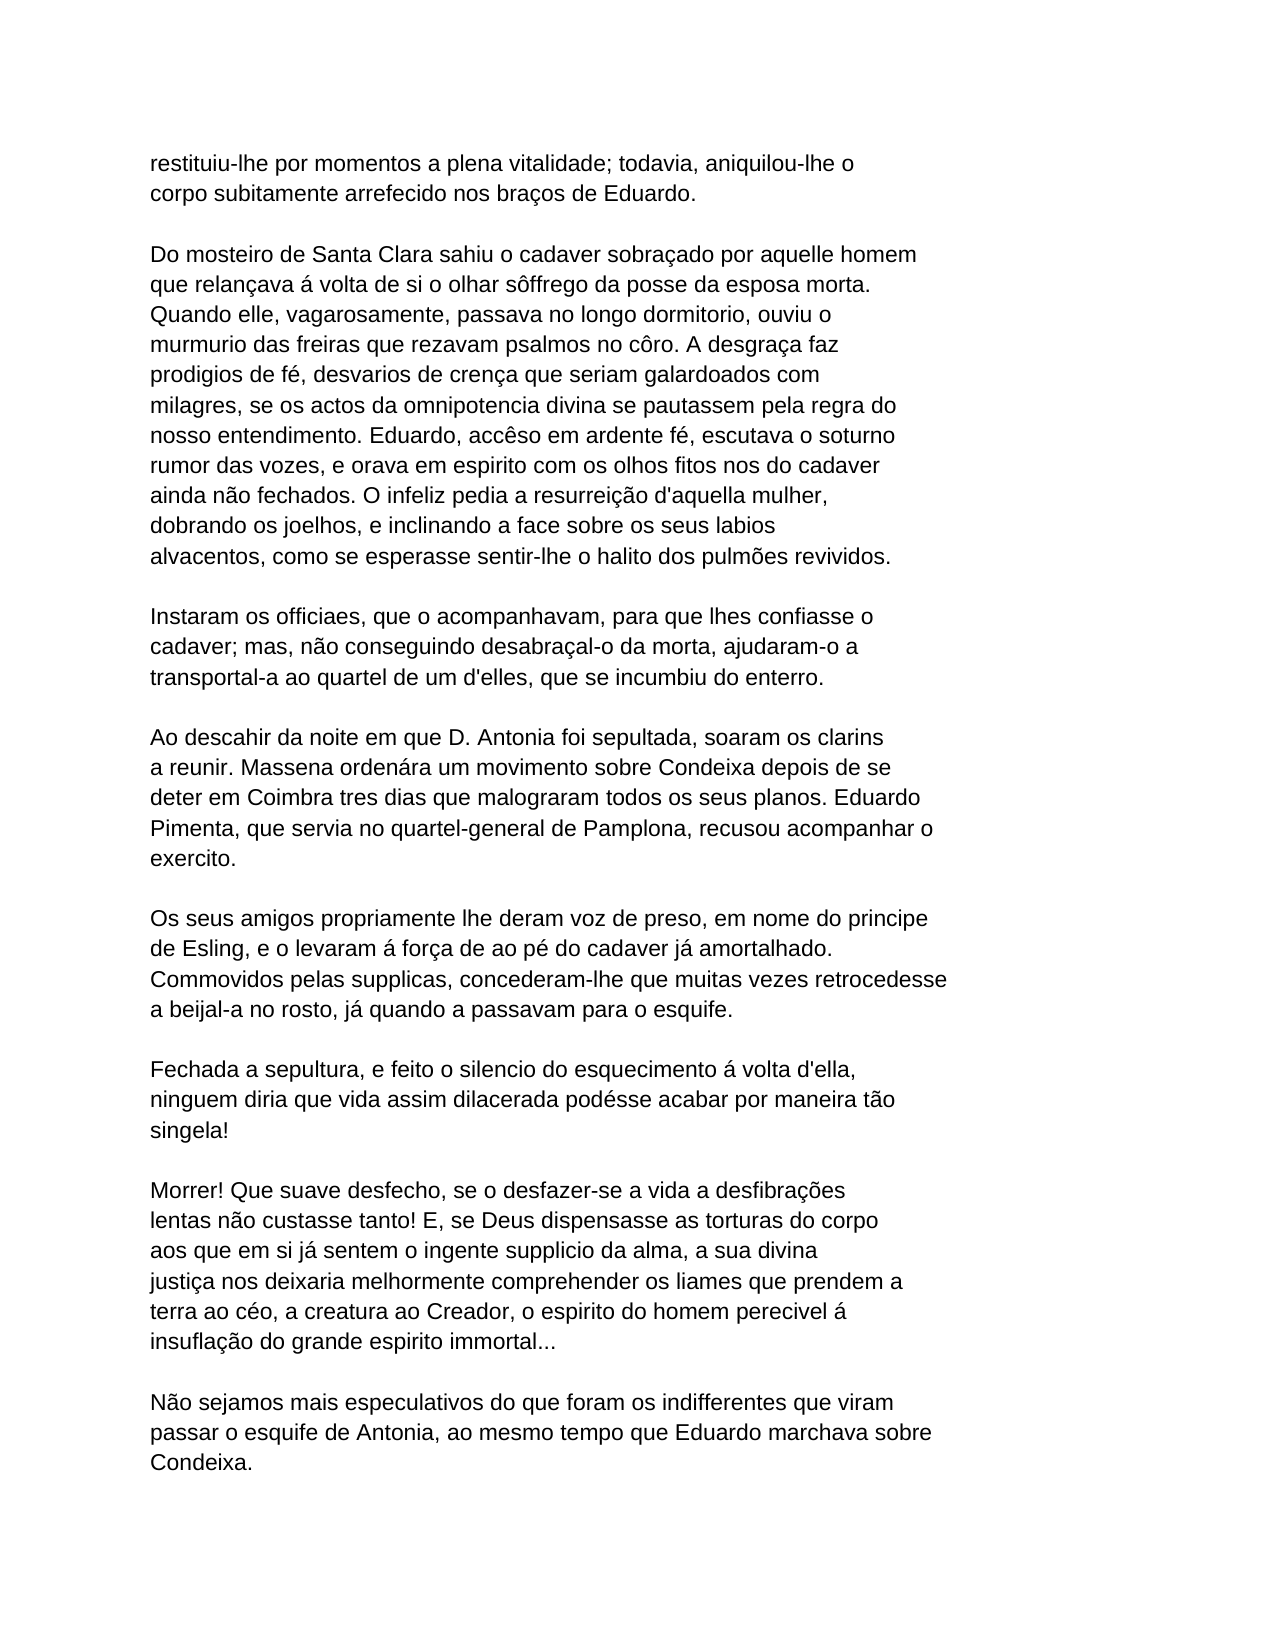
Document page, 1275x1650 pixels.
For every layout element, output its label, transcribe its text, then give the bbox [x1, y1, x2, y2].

text Morrer! Que suave desfecho, se o desfazer-se a vida a desfibrações [150, 1177, 1125, 1203]
text Quando elle, vagarosamente, passava no longo dormitorio, ouviu o [150, 301, 1125, 327]
text Do mosteiro de Santa Clara sahiu o cadaver sobraçado por aquelle homem [150, 241, 1125, 267]
text justiça nos deixaria melhormente comprehender os liames que prendem a [150, 1268, 1125, 1294]
text Não sejamos mais especulativos do que foram os indifferentes que viram [150, 1388, 1125, 1415]
text singela! [150, 1117, 1125, 1143]
text Condeixa. [150, 1449, 1125, 1475]
text aos que em si já sentem o ingente supplicio da alma, a sua divina [150, 1237, 1125, 1264]
text a beijal-a no rosto, já quando a passavam para o esquife. [150, 996, 1125, 1022]
text cadaver; mas, não conseguindo desabraçal-o da morta, ajudaram-o a [150, 633, 1125, 660]
text que relançava á volta de si o olhar sôffrego da posse da esposa morta. [150, 271, 1125, 297]
text murmurio das freiras que rezavam psalmos no côro. A desgraça faz [150, 331, 1125, 358]
text Pimenta, que servia no quartel-general de Pamplona, recusou acompanhar o [150, 814, 1125, 841]
text rumor das vozes, e orava em espirito com os olhos fitos nos do cadaver [150, 452, 1125, 478]
text de Esling, e o levaram á força de ao pé do cadaver já amortalhado. [150, 935, 1125, 962]
text insuflação do grande espirito immortal... [150, 1328, 1125, 1354]
text dobrando os joelhos, e inclinando a face sobre os seus labios [150, 512, 1125, 539]
text ainda não fechados. O infeliz pedia a resurreição d'aquella mulher, [150, 482, 1125, 509]
text exercito. [150, 845, 1125, 871]
text Fechada a sepultura, e feito o silencio do esquecimento á volta d'ella, [150, 1056, 1125, 1083]
text passar o esquife de Antonia, ao mesmo tempo que Eduardo marchava sobre [150, 1419, 1125, 1445]
text transportal-a ao quartel de um d'elles, que se incumbiu do enterro. [150, 663, 1125, 690]
text Os seus amigos propriamente lhe deram voz de preso, em nome do principe [150, 905, 1125, 932]
text Ao descahir da noite em que D. Antonia foi sepultada, soaram os clarins [150, 724, 1125, 750]
text corpo subitamente arrefecido nos braços de Eduardo. [150, 180, 1125, 207]
text a reunir. Massena ordenára um movimento sobre Condeixa depois de se [150, 754, 1125, 781]
text Commovidos pelas supplicas, concederam-lhe que muitas vezes retrocedesse [150, 966, 1125, 992]
text deter em Coimbra tres dias que malograram todos os seus planos. Eduardo [150, 784, 1125, 811]
text lentas não custasse tanto! E, se Deus dispensasse as torturas do corpo [150, 1207, 1125, 1234]
text restituiu-lhe por momentos a plena vitalidade; todavia, aniquilou-lhe o [150, 150, 1125, 176]
text terra ao céo, a creatura ao Creador, o espirito do homem perecivel á [150, 1298, 1125, 1324]
text ninguem diria que vida assim dilacerada podésse acabar por maneira tão [150, 1086, 1125, 1113]
text alvacentos, como se esperasse sentir-lhe o halito dos pulmões revividos. [150, 543, 1125, 569]
text prodigios de fé, desvarios de crença que seriam galardoados com [150, 361, 1125, 388]
text nosso entendimento. Eduardo, accêso em ardente fé, escutava o soturno [150, 422, 1125, 448]
text milagres, se os actos da omnipotencia divina se pautassem pela regra do [150, 392, 1125, 418]
text Instaram os officiaes, que o acompanhavam, para que lhes confiasse o [150, 603, 1125, 629]
